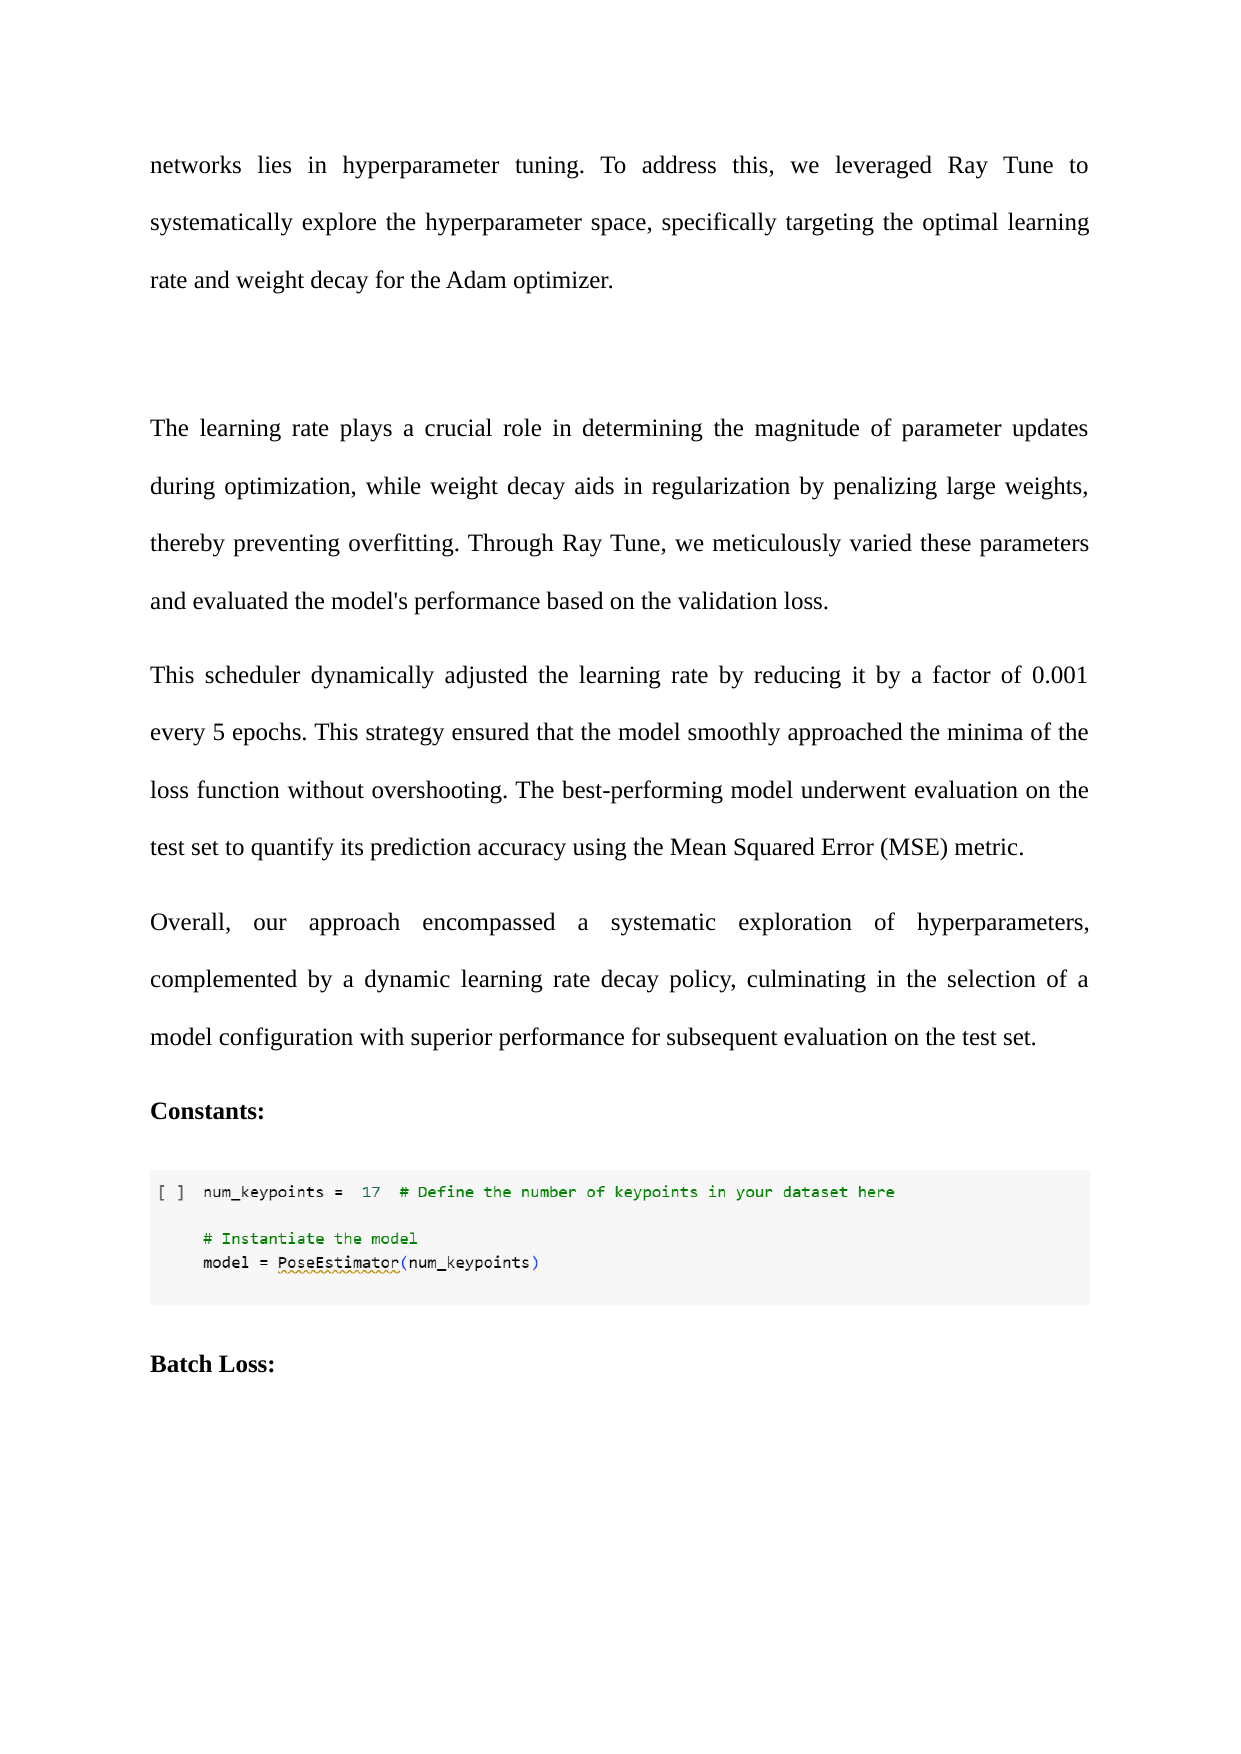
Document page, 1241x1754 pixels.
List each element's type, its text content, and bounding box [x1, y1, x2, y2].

text Batch Loss: [150, 1349, 1090, 1378]
text Overall, our approach encompassed a systematic exploration of hyperparameters, complemented by a dynamic learning rate decay policy, culminating in the selection of a model configuration with superior performance for subsequent evaluation on the test set. [150, 907, 1090, 1050]
text The learning rate plays a crucial role in determining the magnitude of parameter updates during optimization, while weight decay aids in regularization by penalizing large weights, thereby preventing overfitting. Through Ray Tune, we meticulously varied these parameters and evaluated the model's performance based on the validation loss. [150, 413, 1090, 614]
text This scheduler dynamically adjusted the learning rate by reducing it by a factor of 0.001 every 5 epochs. This strategy ensured that the model smoothly approached the minima of the loss function without overshooting. The best-performing model underwent evaluation on the test set to quantify its prediction accuracy using the Mean Squared Error (MSE) metric. [150, 660, 1090, 861]
text Constants: [150, 1096, 1090, 1124]
picture [150, 1170, 1091, 1305]
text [150, 150, 1090, 294]
